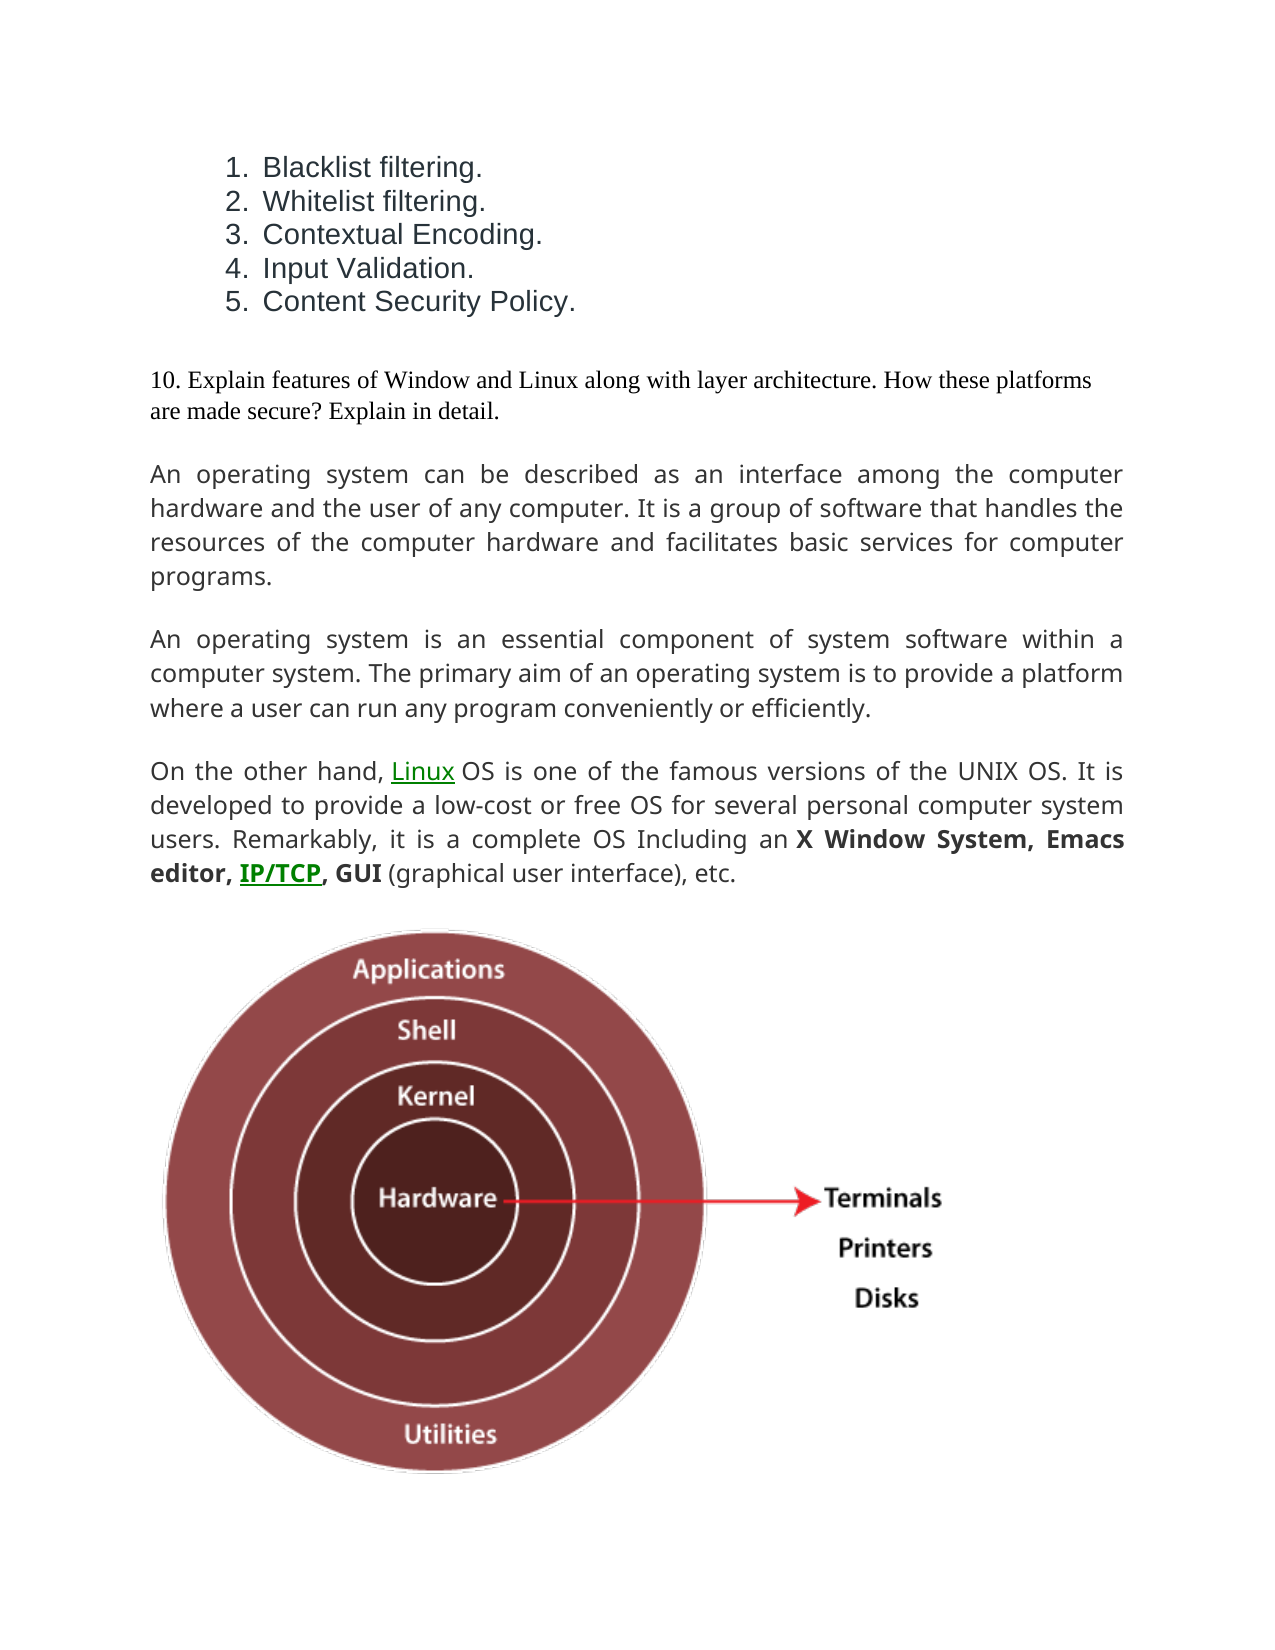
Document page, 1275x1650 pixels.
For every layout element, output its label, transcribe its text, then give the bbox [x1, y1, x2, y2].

text 10. Explain features of Window and Linux along with layer architecture. How these platforms are made secure? Explain in detail. [150, 365, 1125, 425]
text An operating system can be described as an interface among the computer hardware and the user of any computer. It is a group of software that handles the resources of the computer hardware and facilitates basic services for computer programs. [150, 457, 1125, 593]
list Content Security Policy. [225, 284, 1125, 318]
text On the other hand, Linux OS is one of the famous versions of the UNIX OS. It is developed to provide a low-cost or free OS for several personal computer system users. Remarkably, it is a complete OS Including an X Window System, Emacs editor, IP/TCP, GUI (graphical user interface), etc. [150, 753, 1125, 890]
list Contextual Encoding. [225, 217, 1125, 251]
text An operating system is an essential component of system software within a computer system. The primary aim of an operating system is to provide a platform where a user can run any program conveniently or efficiently. [150, 622, 1125, 724]
list Blacklist filtering. [225, 150, 1125, 183]
picture [150, 918, 955, 1488]
list Whitelist filtering. [225, 183, 1125, 217]
list Input Validation. [225, 251, 1125, 284]
